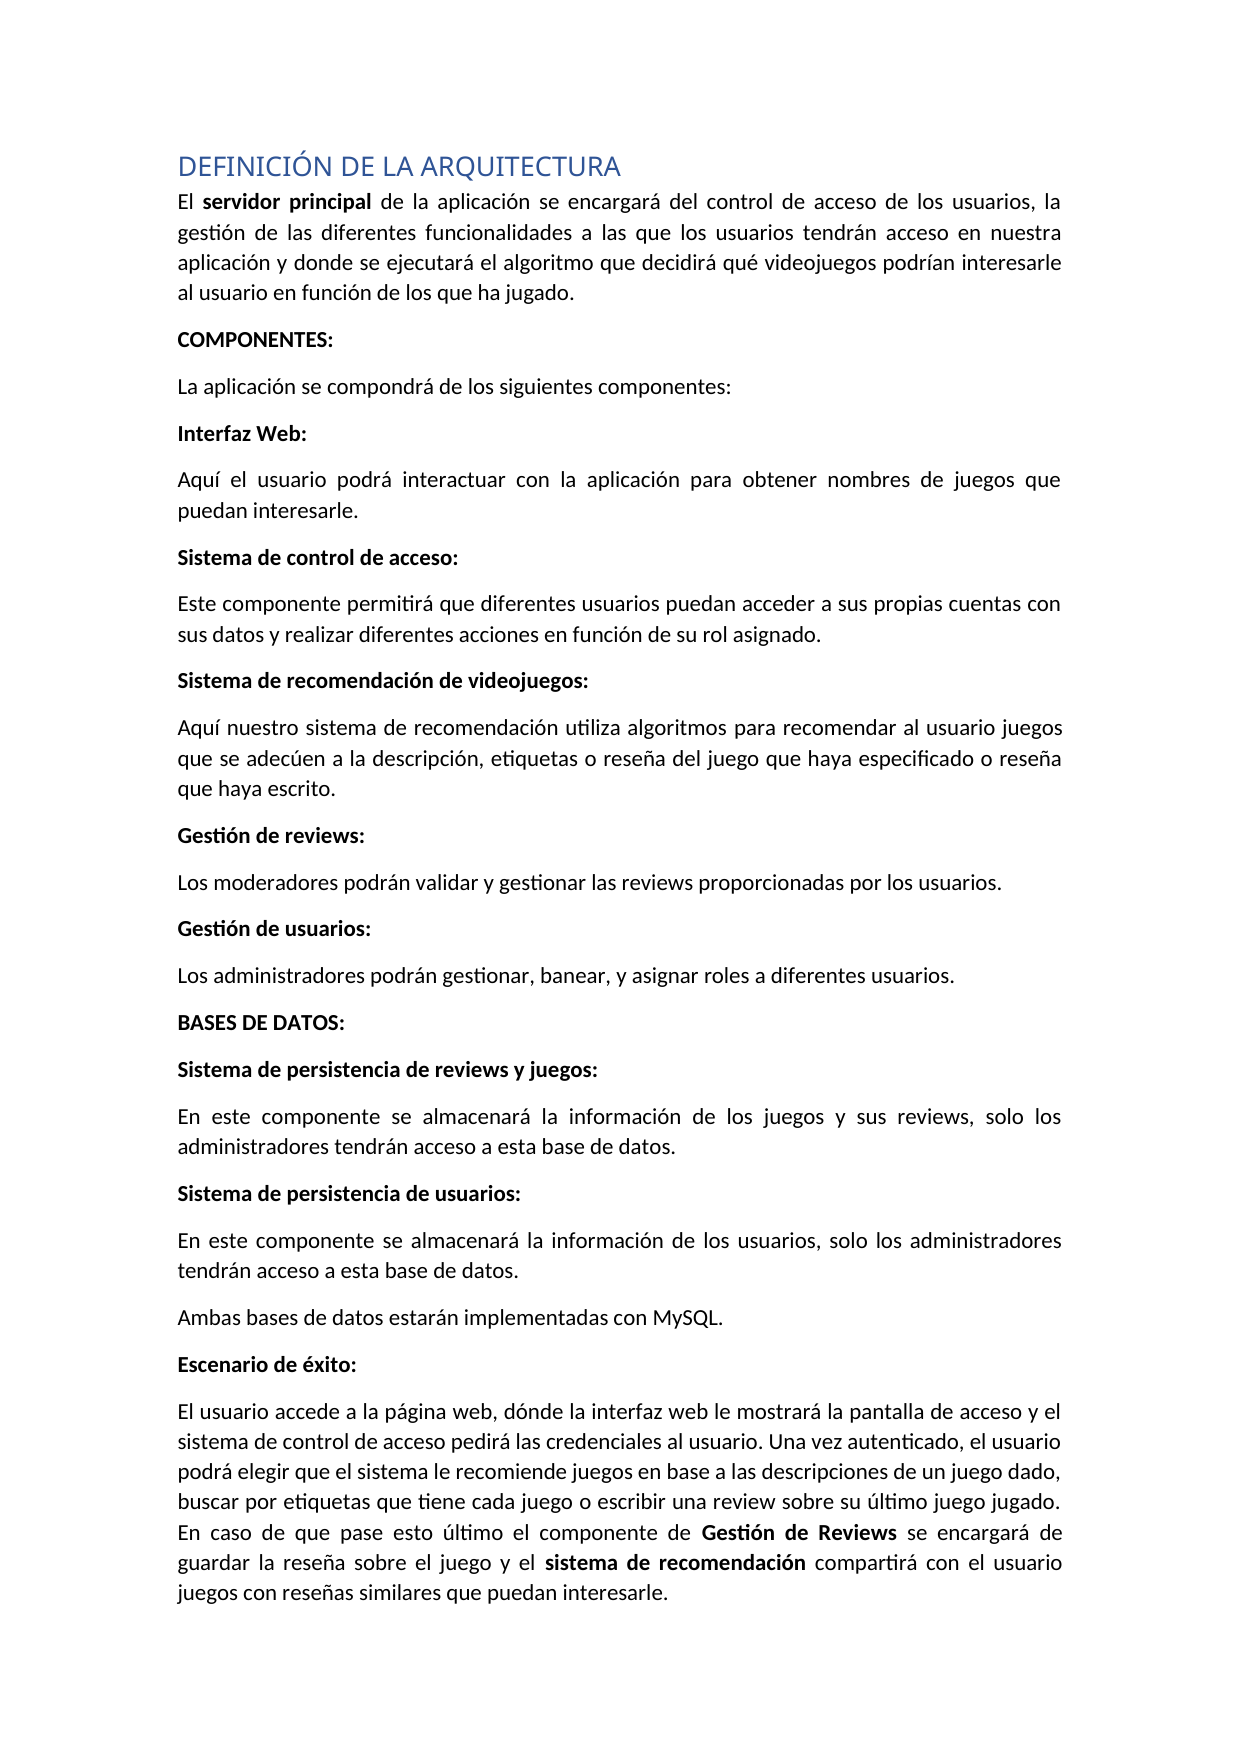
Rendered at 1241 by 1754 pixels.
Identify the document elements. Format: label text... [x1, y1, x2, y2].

text Los administradores podrán gestionar, banear, y asignar roles a diferentes usuarios. [177, 961, 1063, 989]
text Gestión de usuarios: [177, 914, 1063, 942]
text El servidor principal de la aplicación se encargará del control de acceso de los usuarios, la gestión de las diferentes funcionalidades a las que los usuarios tendrán acceso en nuestra aplicación y donde se ejecutará el algoritmo que decidirá qué videojuegos podrían interesarle al usuario en función de los que ha jugado. [177, 187, 1063, 306]
text Sistema de recomendación de videojuegos: [177, 667, 1063, 694]
text En este componente se almacenará la información de los usuarios, solo los administradores tendrán acceso a esta base de datos. [177, 1226, 1063, 1284]
text BASES DE DATOS: [177, 1008, 1063, 1036]
subtitle DEFINICIÓN DE LA ARQUITECTURA [177, 148, 1063, 184]
text Este componente permitirá que diferentes usuarios puedan acceder a sus propias cuentas con sus datos y realizar diferentes acciones en función de su rol asignado. [177, 589, 1063, 648]
text Gestión de reviews: [177, 821, 1063, 849]
text En este componente se almacenará la información de los juegos y sus reviews, solo los administradores tendrán acceso a esta base de datos. [177, 1102, 1063, 1160]
text Sistema de persistencia de reviews y juegos: [177, 1055, 1063, 1083]
text Sistema de persistencia de usuarios: [177, 1179, 1063, 1207]
text El usuario accede a la página web, dónde la interfaz web le mostrará la pantalla de acceso y el sistema de control de acceso pedirá las credenciales al usuario. Una vez autenticado, el usuario podrá elegir que el sistema le recomiende juegos en base a las descripciones de un juego dado, buscar por etiquetas que tiene cada juego o escribir una review sobre su último juego jugado. En caso de que pase esto último el componente de Gestión de Reviews se encargará de guardar la reseña sobre el juego y el sistema de recomendación compartirá con el usuario juegos con reseñas similares que puedan interesarle. [177, 1397, 1063, 1606]
text Sistema de control de acceso: [177, 543, 1063, 571]
text Escenario de éxito: [177, 1350, 1063, 1378]
text Aquí el usuario podrá interactuar con la aplicación para obtener nombres de juegos que puedan interesarle. [177, 466, 1063, 524]
text COMPONENTES: [177, 325, 1063, 353]
text La aplicación se compondrá de los siguientes componentes: [177, 372, 1063, 400]
text Interfaz Web: [177, 419, 1063, 447]
text Los moderadores podrán validar y gestionar las reviews proporcionadas por los usuarios. [177, 868, 1063, 896]
text Aquí nuestro sistema de recomendación utiliza algoritmos para recomendar al usuario juegos que se adecúen a la descripción, etiquetas o reseña del juego que haya especificado o reseña que haya escrito. [177, 713, 1063, 802]
text Ambas bases de datos estarán implementadas con MySQL. [177, 1303, 1063, 1331]
